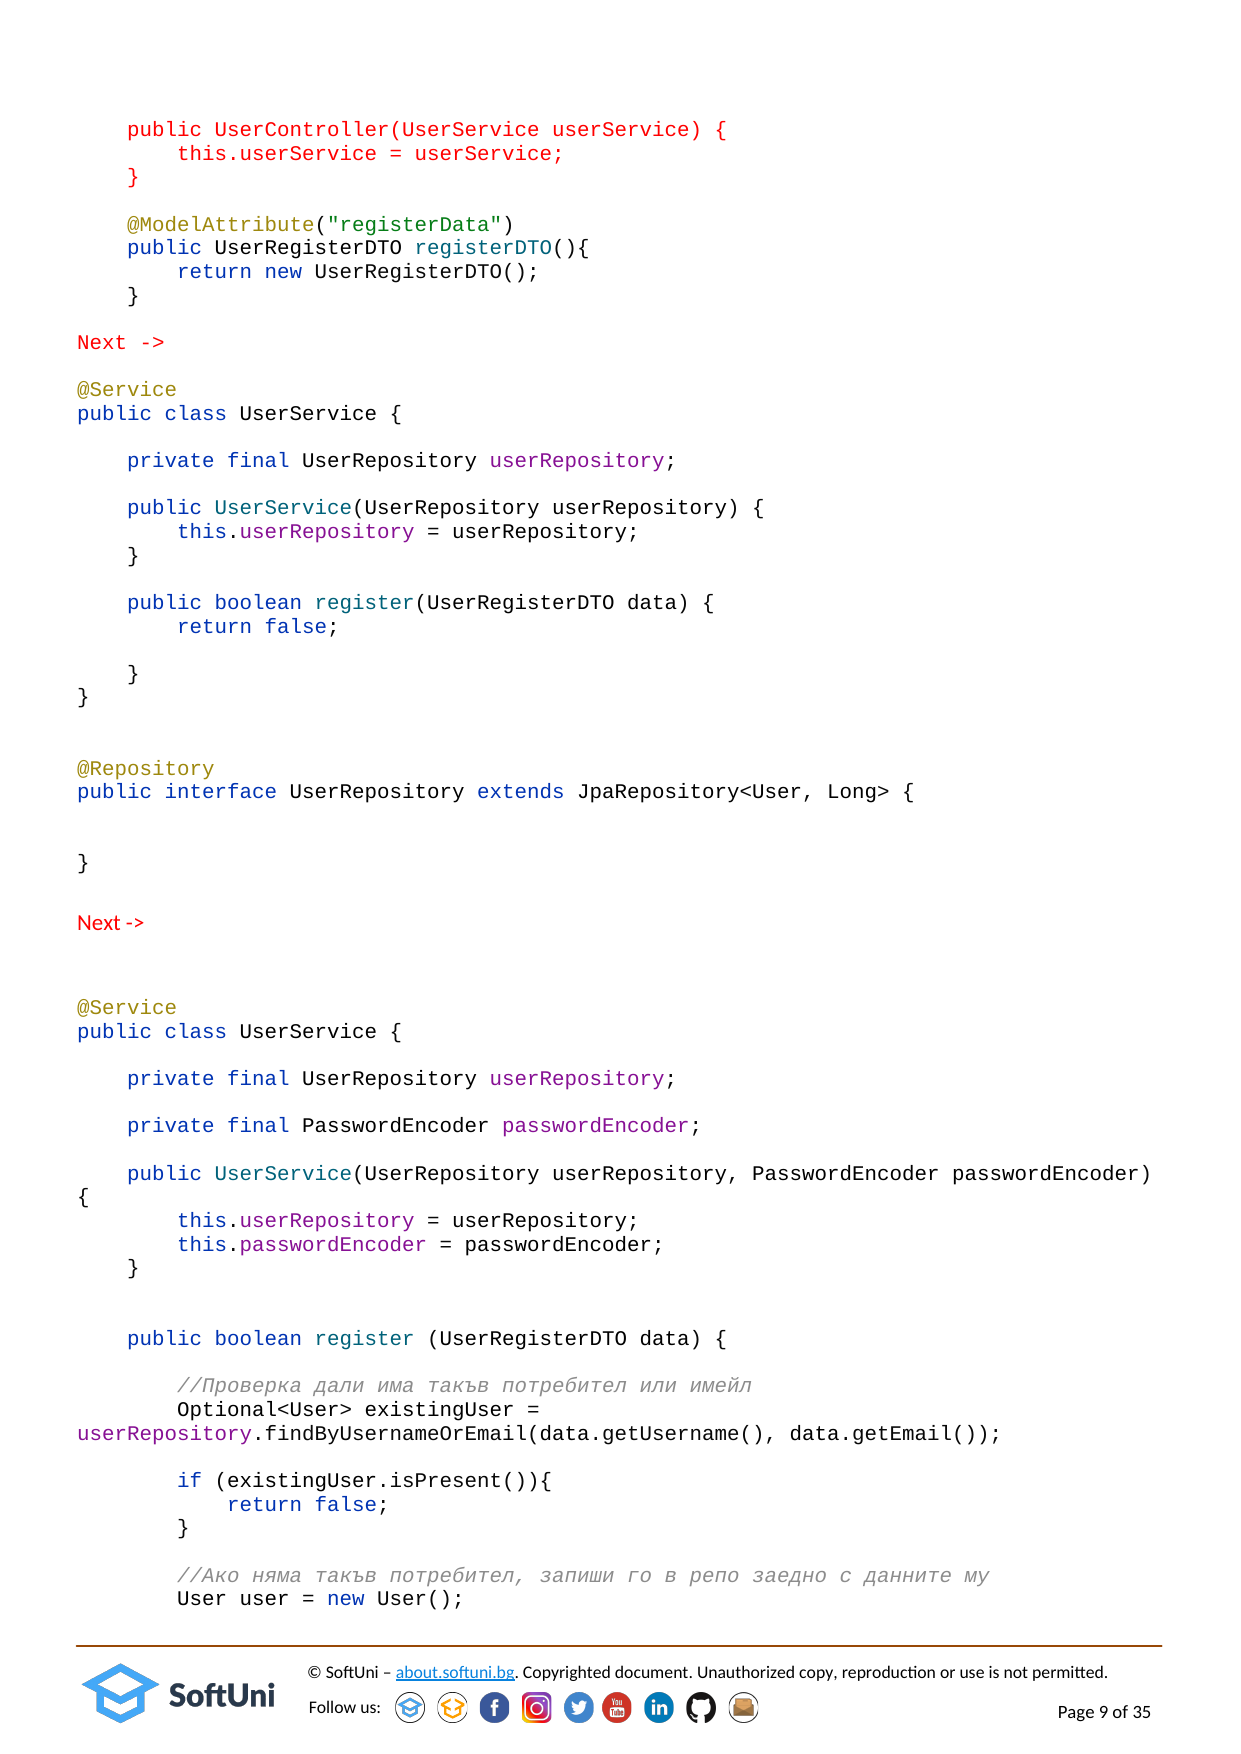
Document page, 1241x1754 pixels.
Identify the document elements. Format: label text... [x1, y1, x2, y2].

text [77, 997, 1163, 1612]
picture [602, 1692, 632, 1723]
text Next -> [77, 332, 1163, 356]
picture [395, 1692, 425, 1723]
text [77, 95, 1163, 308]
picture [479, 1692, 510, 1723]
picture [522, 1692, 552, 1723]
picture [437, 1692, 468, 1723]
picture [644, 1692, 653, 1701]
picture [564, 1692, 594, 1723]
picture [728, 1692, 759, 1723]
picture [658, 1705, 667, 1714]
picture [644, 1714, 653, 1723]
picture [665, 1714, 674, 1723]
picture [75, 1658, 281, 1729]
text @Service public class UserService { private final UserRepository userRepository; public UserService(UserRepository userRepository) { this.userRepository = userRepository; } public boolean register(UserRegisterDTO data) { return false; } } [77, 379, 1163, 710]
picture [665, 1692, 674, 1701]
text Next -> [77, 908, 1163, 936]
text @Repository public interface UserRepository extends JpaRepository<User, Long> { } [77, 757, 1163, 876]
picture [686, 1692, 716, 1723]
